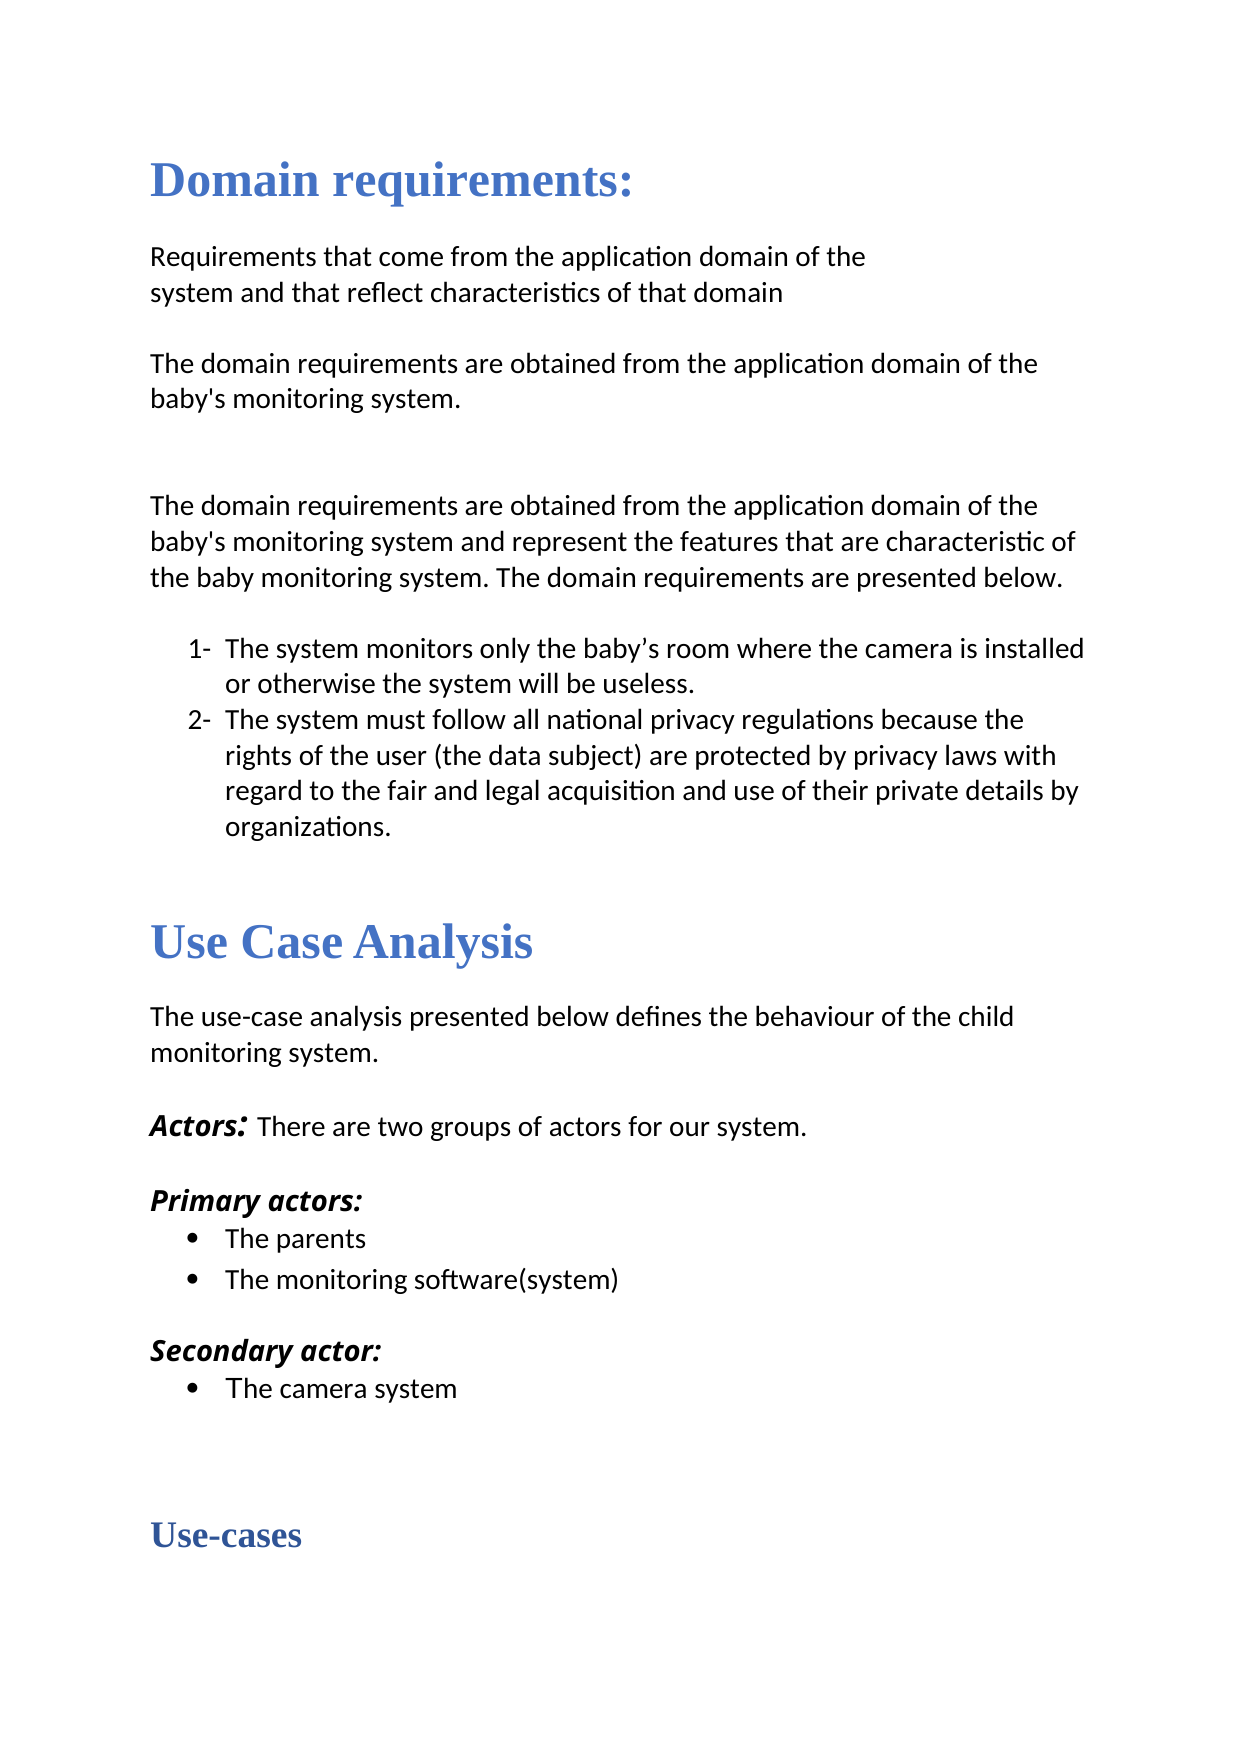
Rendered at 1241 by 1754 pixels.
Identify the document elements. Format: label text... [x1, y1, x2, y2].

subtitle Domain requirements: [150, 150, 1090, 207]
list The monitoring software(system) [187, 1261, 1090, 1297]
list The system must follow all national privacy regulations because the rights of the user (the data subject) are protected by privacy laws with regard to the fair and legal acquisition and use of their private details by organizations. [187, 701, 1090, 844]
text Actors: There are two groups of actors for our system. [150, 1098, 1090, 1146]
list The camera system [187, 1370, 1090, 1406]
text Requirements that come from the application domain of the [150, 238, 1090, 274]
list The parents [187, 1220, 1090, 1256]
text The domain requirements are obtained from the application domain of the baby's monitoring system. [150, 345, 1090, 416]
text Primary actors: [150, 1180, 1090, 1220]
text The use-case analysis presented below defines the behaviour of the child monitoring system. [150, 998, 1090, 1069]
subtitle Use Case Analysis [150, 911, 1090, 969]
text Secondary actor: [150, 1331, 1090, 1370]
text system and that reflect characteristics of that domain [150, 274, 1090, 309]
list The system monitors only the baby’s room where the camera is installed or otherwise the system will be useless. [187, 630, 1090, 701]
text The domain requirements are obtained from the application domain of the baby's monitoring system and represent the features that are characteristic of the baby monitoring system. The domain requirements are presented below. [150, 487, 1090, 594]
subtitle Use-cases [150, 1512, 1090, 1555]
